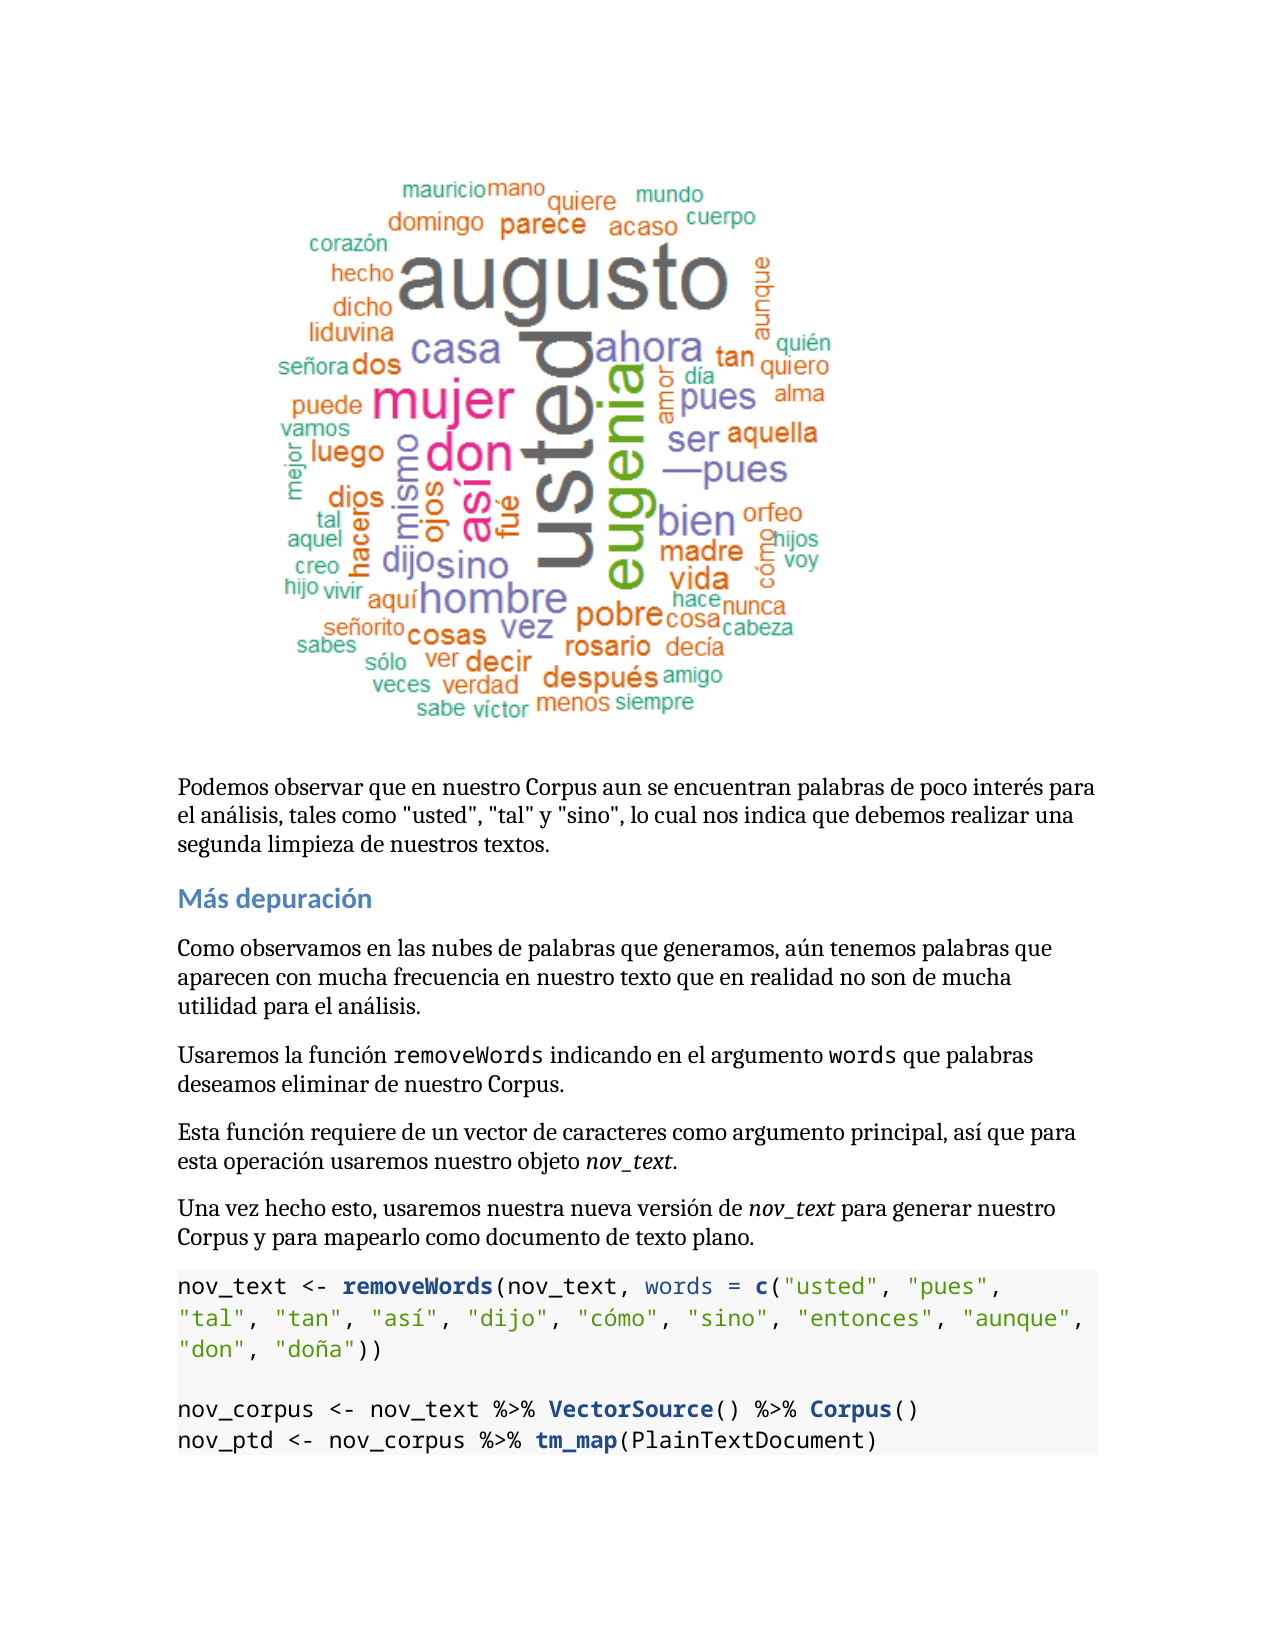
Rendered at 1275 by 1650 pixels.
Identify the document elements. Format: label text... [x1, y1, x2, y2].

text Esta función requiere de un vector de caracteres como argumento principal, así que para esta operación usaremos nuestro objeto nov_text. [177, 1118, 1098, 1175]
text Usaremos la función removeWords indicando en el argumento words que palabras deseamos eliminar de nuestro Corpus. [177, 1039, 1098, 1099]
subtitle Más depuración [177, 880, 1098, 915]
text Como observamos en las nubes de palabras que generamos, aún tenemos palabras que aparecen con mucha frecuencia en nuestro texto que en realidad no son de mucha utilidad para el análisis. [177, 934, 1098, 1020]
text Podemos observar que en nuestro Corpus aun se encuentran palabras de poco interés para el análisis, tales como "usted", "tal" y "sino", lo cual nos indica que debemos realizar una segunda limpieza de nuestros textos. [177, 773, 1098, 859]
picture [177, 147, 934, 754]
text Una vez hecho esto, usaremos nuestra nueva versión de nov_text para generar nuestro Corpus y para mapearlo como documento de texto plano. [177, 1194, 1098, 1252]
text nov_text <- removeWords(nov_text, words = c("usted", "pues", "tal", "tan", "así", "dijo", "cómo", "sino", "entonces", "aunque", "don", "doña")) nov_corpus <- nov_text %>% VectorSource() %>% Corpus() nov_ptd <- nov_corpus %>% tm_map(PlainTextDocument) [177, 1270, 1098, 1455]
